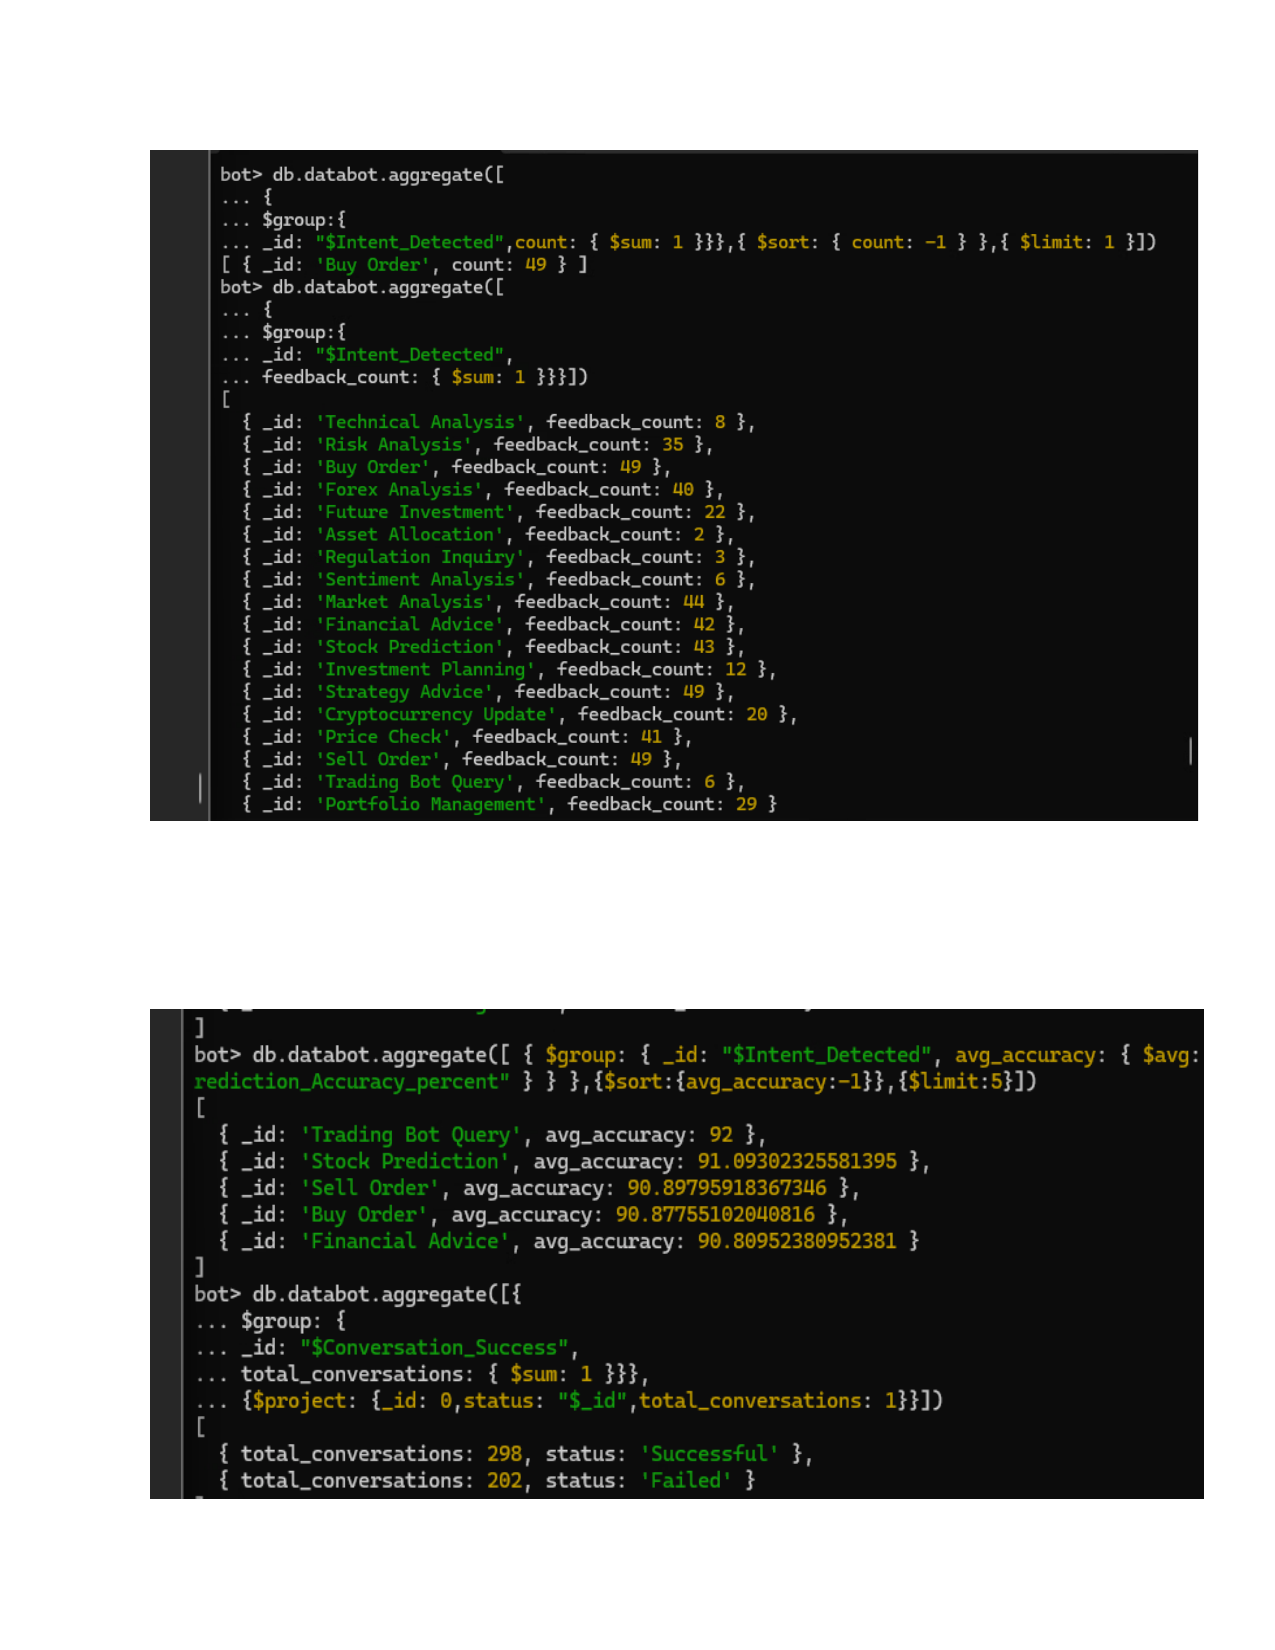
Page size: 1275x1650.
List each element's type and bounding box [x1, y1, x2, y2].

picture [150, 1009, 1204, 1499]
picture [150, 150, 1199, 821]
